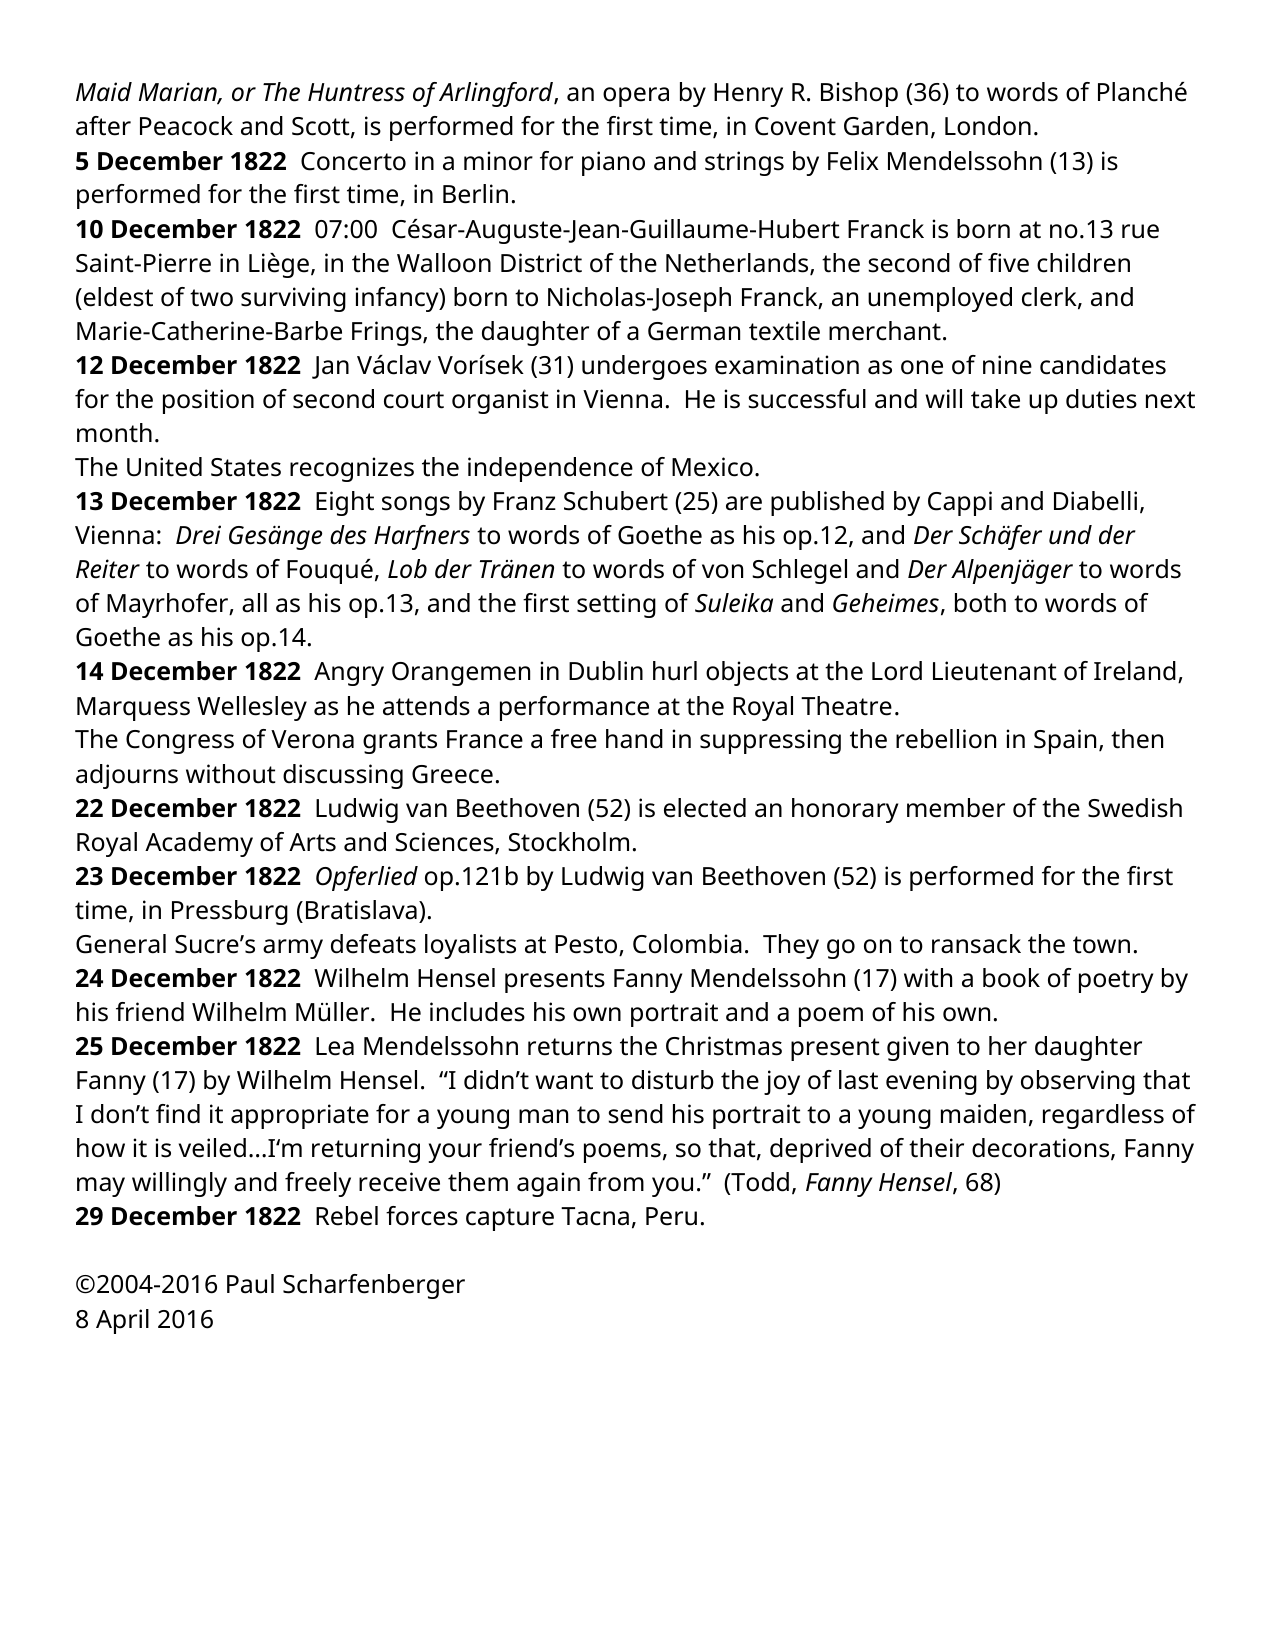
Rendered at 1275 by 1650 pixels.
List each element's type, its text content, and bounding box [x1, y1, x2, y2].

text The Congress of Verona grants France a free hand in suppressing the rebellion in Spain, then adjourns without discussing Greece. [75, 722, 1200, 790]
text 24 December 1822 Wilhelm Hensel presents Fanny Mendelssohn (17) with a book of poetry by his friend Wilhelm Müller. He includes his own portrait and a poem of his own. [75, 961, 1200, 1029]
text Maid Marian, or The Huntress of Arlingford, an opera by Henry R. Bishop (36) to words of Planché after Peacock and Scott, is performed for the first time, in Covent Garden, London. [75, 75, 1200, 143]
text 12 December 1822 Jan Václav Vorísek (31) undergoes examination as one of nine candidates for the position of second court organist in Vienna. He is successful and will take up duties next month. [75, 347, 1200, 450]
text 22 December 1822 Ludwig van Beethoven (52) is elected an honorary member of the Swedish Royal Academy of Arts and Sciences, Stockholm. [75, 790, 1200, 858]
text 14 December 1822 Angry Orangemen in Dublin hurl objects at the Lord Lieutenant of Ireland, Marquess Wellesley as he attends a performance at the Royal Theatre. [75, 654, 1200, 722]
text ©2004-2016 Paul Scharfenberger [75, 1267, 1200, 1301]
text 10 December 1822 07:00 César-Auguste-Jean-Guillaume-Hubert Franck is born at no.13 rue Saint-Pierre in Liège, in the Walloon District of the Netherlands, the second of five children (eldest of two surviving infancy) born to Nicholas-Joseph Franck, an unemployed clerk, and Marie-Catherine-Barbe Frings, the daughter of a German textile merchant. [75, 211, 1200, 347]
text 29 December 1822 Rebel forces capture Tacna, Peru. [75, 1199, 1200, 1233]
text 5 December 1822 Concerto in a minor for piano and strings by Felix Mendelssohn (13) is performed for the first time, in Berlin. [75, 143, 1200, 211]
text General Sucre’s army defeats loyalists at Pesto, Colombia. They go on to ransack the town. [75, 927, 1200, 961]
text 23 December 1822 Opferlied op.121b by Ludwig van Beethoven (52) is performed for the first time, in Pressburg (Bratislava). [75, 858, 1200, 927]
text 13 December 1822 Eight songs by Franz Schubert (25) are published by Cappi and Diabelli, Vienna: Drei Gesänge des Harfners to words of Goethe as his op.12, and Der Schäfer und der Reiter to words of Fouqué, Lob der Tränen to words of von Schlegel and Der Alpenjäger to words of Mayrhofer, all as his op.13, and the first setting of Suleika and Geheimes, both to words of Goethe as his op.14. [75, 484, 1200, 654]
text 25 December 1822 Lea Mendelssohn returns the Christmas present given to her daughter Fanny (17) by Wilhelm Hensel. “I didn’t want to disturb the joy of last evening by observing that I don’t find it appropriate for a young man to send his portrait to a young maiden, regardless of how it is veiled…I‘m returning your friend’s poems, so that, deprived of their decorations, Fanny may willingly and freely receive them again from you.” (Todd, Fanny Hensel, 68) [75, 1029, 1200, 1199]
text The United States recognizes the independence of Mexico. [75, 450, 1200, 484]
text 8 April 2016 [75, 1301, 1200, 1335]
